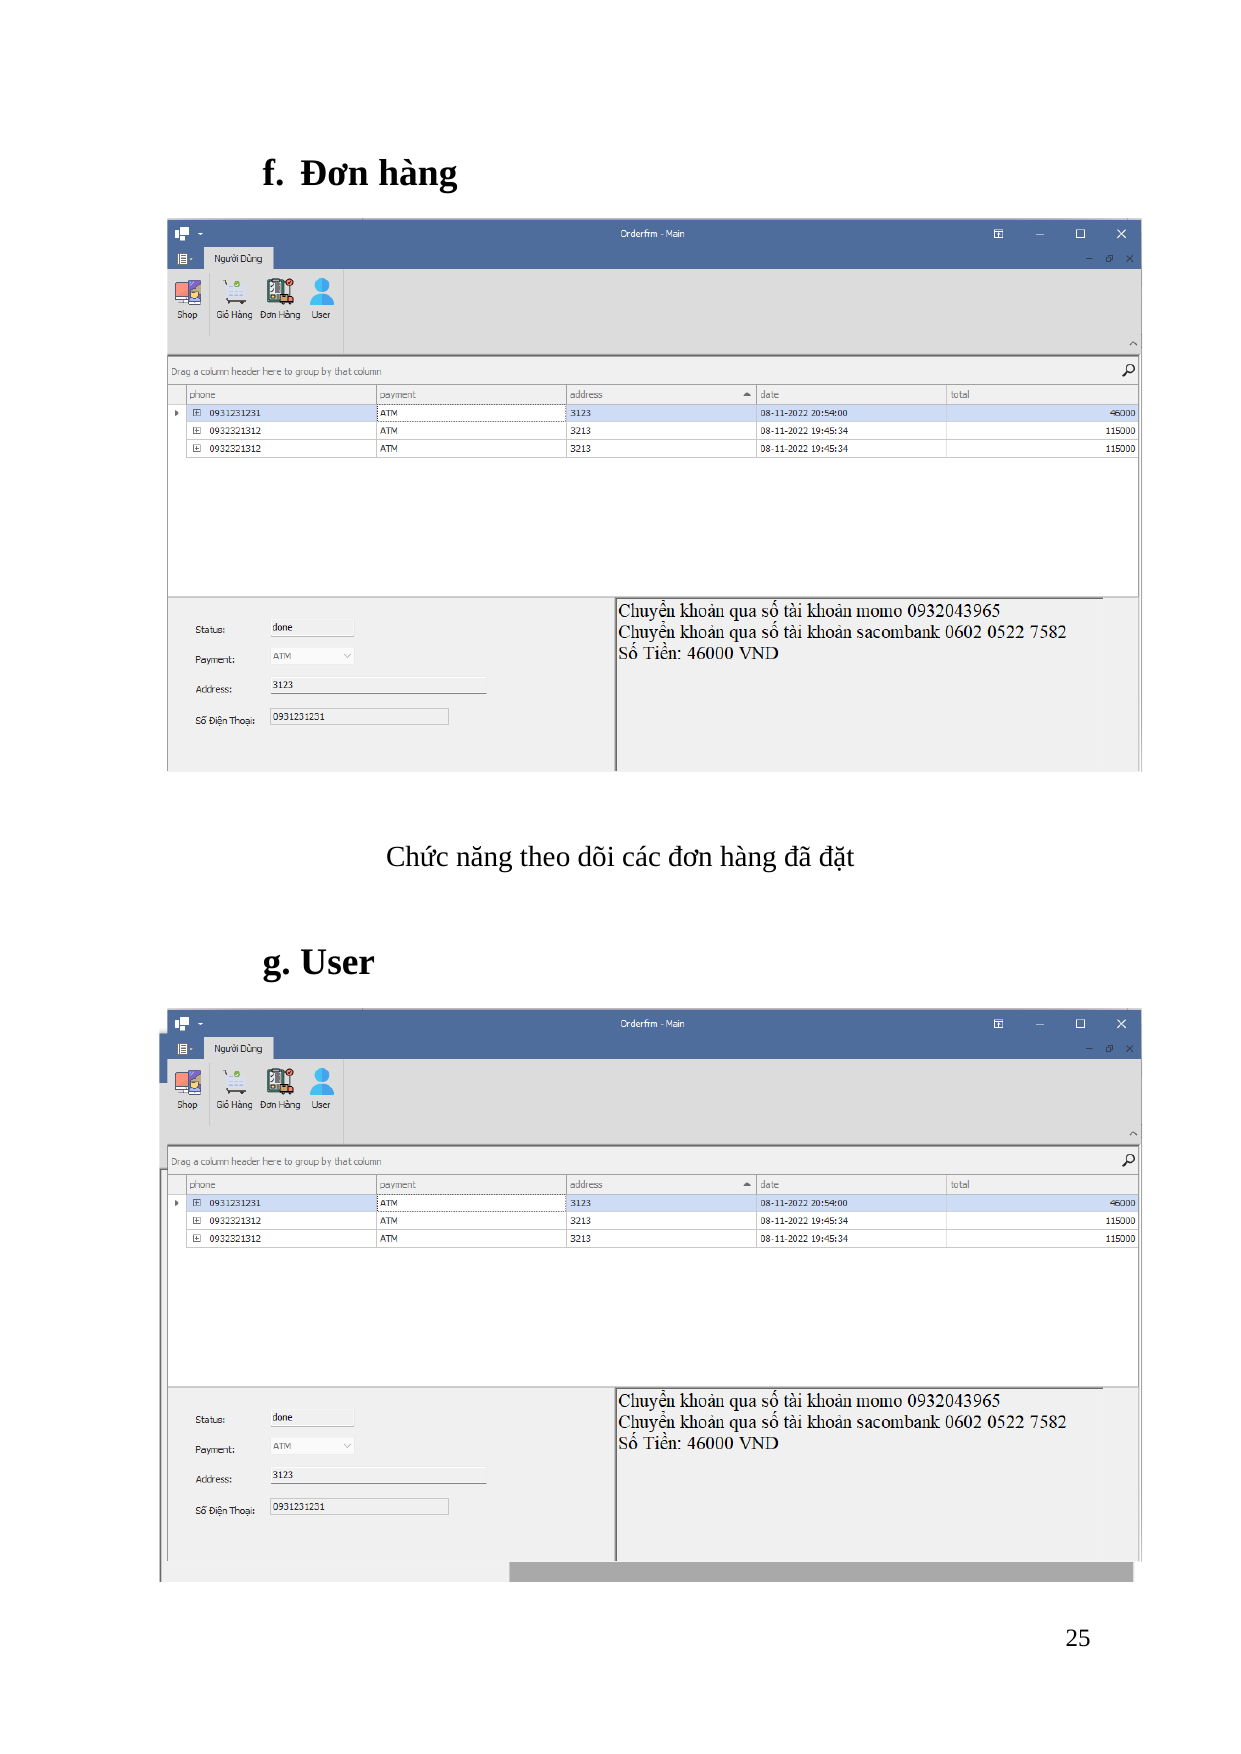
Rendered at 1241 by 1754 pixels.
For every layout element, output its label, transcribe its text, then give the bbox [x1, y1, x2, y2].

list Đơn hàng [262, 150, 1090, 193]
text Chức năng theo dõi các đơn hàng đã đặt [150, 839, 1090, 872]
list User [262, 939, 1090, 983]
picture [167, 218, 1143, 772]
picture [159, 1008, 1143, 1582]
